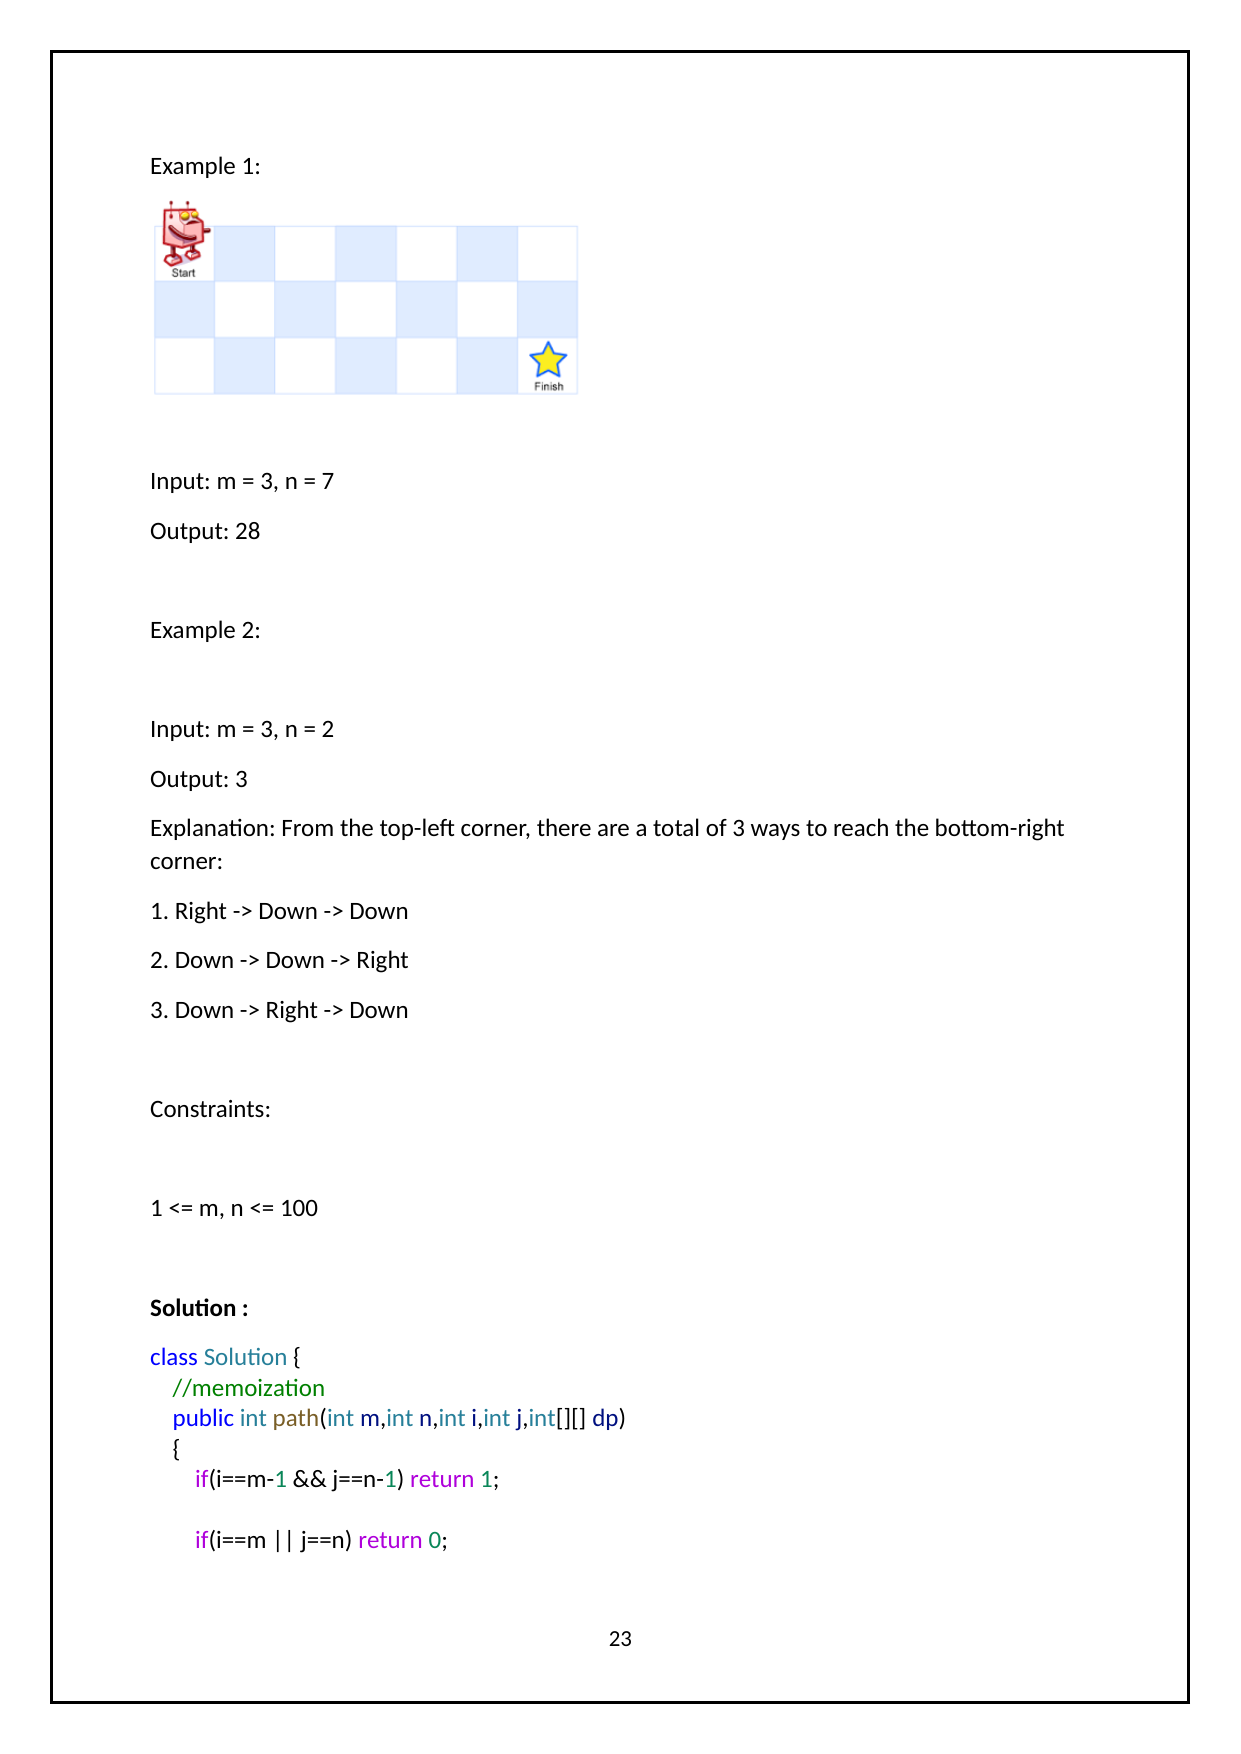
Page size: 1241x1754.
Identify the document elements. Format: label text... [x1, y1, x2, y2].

text 1. Right -> Down -> Down [150, 895, 1090, 926]
text Example 2: [150, 614, 1090, 645]
text Constraints: [150, 1093, 1090, 1124]
text //memoization [150, 1372, 1090, 1402]
text { [150, 1433, 1090, 1463]
text 3. Down -> Right -> Down [150, 994, 1090, 1025]
text Output: 28 [150, 515, 1090, 546]
text 1 <= m, n <= 100 [150, 1193, 1090, 1223]
text Solution : [150, 1292, 1090, 1322]
text Explanation: From the top-left corner, there are a total of 3 ways to reach the bottom-right corner: [150, 813, 1090, 876]
text Input: m = 3, n = 2 [150, 713, 1090, 744]
text Input: m = 3, n = 7 [150, 466, 1090, 496]
text Example 1: [150, 150, 1090, 181]
text if(i==m-1 && j==n-1) return 1; [150, 1463, 1090, 1494]
text Output: 3 [150, 763, 1090, 793]
text 2. Down -> Down -> Right [150, 945, 1090, 975]
text if(i==m || j==n) return 0; [150, 1524, 1090, 1555]
text public int path(int m,int n,int i,int j,int[][] dp) [150, 1402, 1090, 1433]
text class Solution { [150, 1341, 1090, 1372]
picture [150, 199, 582, 397]
